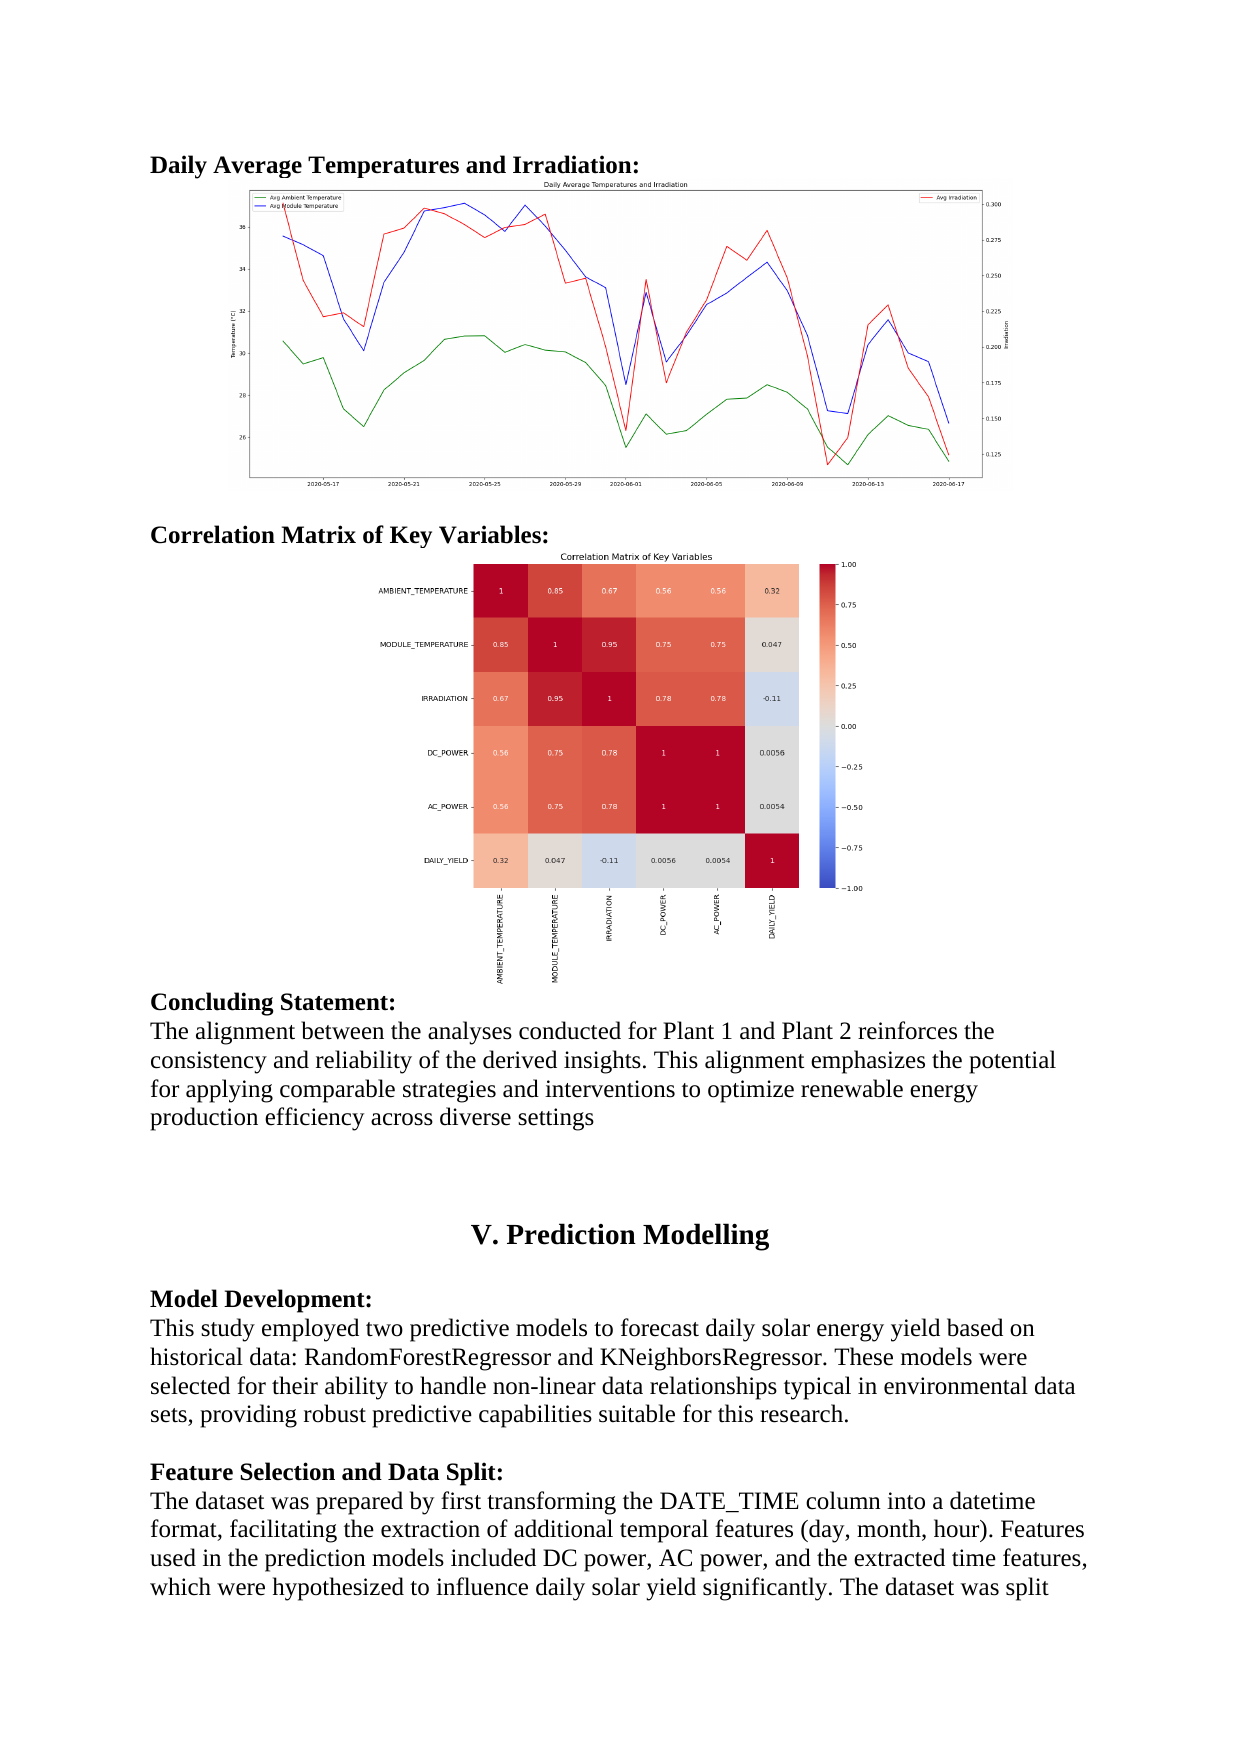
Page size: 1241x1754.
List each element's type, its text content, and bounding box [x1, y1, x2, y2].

text The alignment between the analyses conducted for Plant 1 and Plant 2 reinforces the consistency and reliability of the derived insights. This alignment emphasizes the potential for applying comparable strategies and interventions to optimize renewable energy production efficiency across diverse settings [150, 1016, 1090, 1131]
picture [373, 548, 868, 988]
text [150, 1486, 1090, 1601]
text Correlation Matrix of Key Variables: [150, 520, 1090, 548]
text Feature Selection and Data Split: [150, 1457, 1090, 1486]
text Concluding Statement: [150, 987, 1090, 1016]
text V. Prediction Modelling [150, 1217, 1090, 1251]
text Model Development: [150, 1284, 1090, 1313]
text This study employed two predictive models to forecast daily solar energy yield based on historical data: RandomForestRegressor and KNeighborsRegressor. These models were selected for their ability to handle non-linear data relationships typical in environmental data sets, providing robust predictive capabilities suitable for this research. [150, 1313, 1090, 1428]
picture [227, 178, 1013, 491]
text Daily Average Temperatures and Irradiation: [150, 150, 1090, 179]
